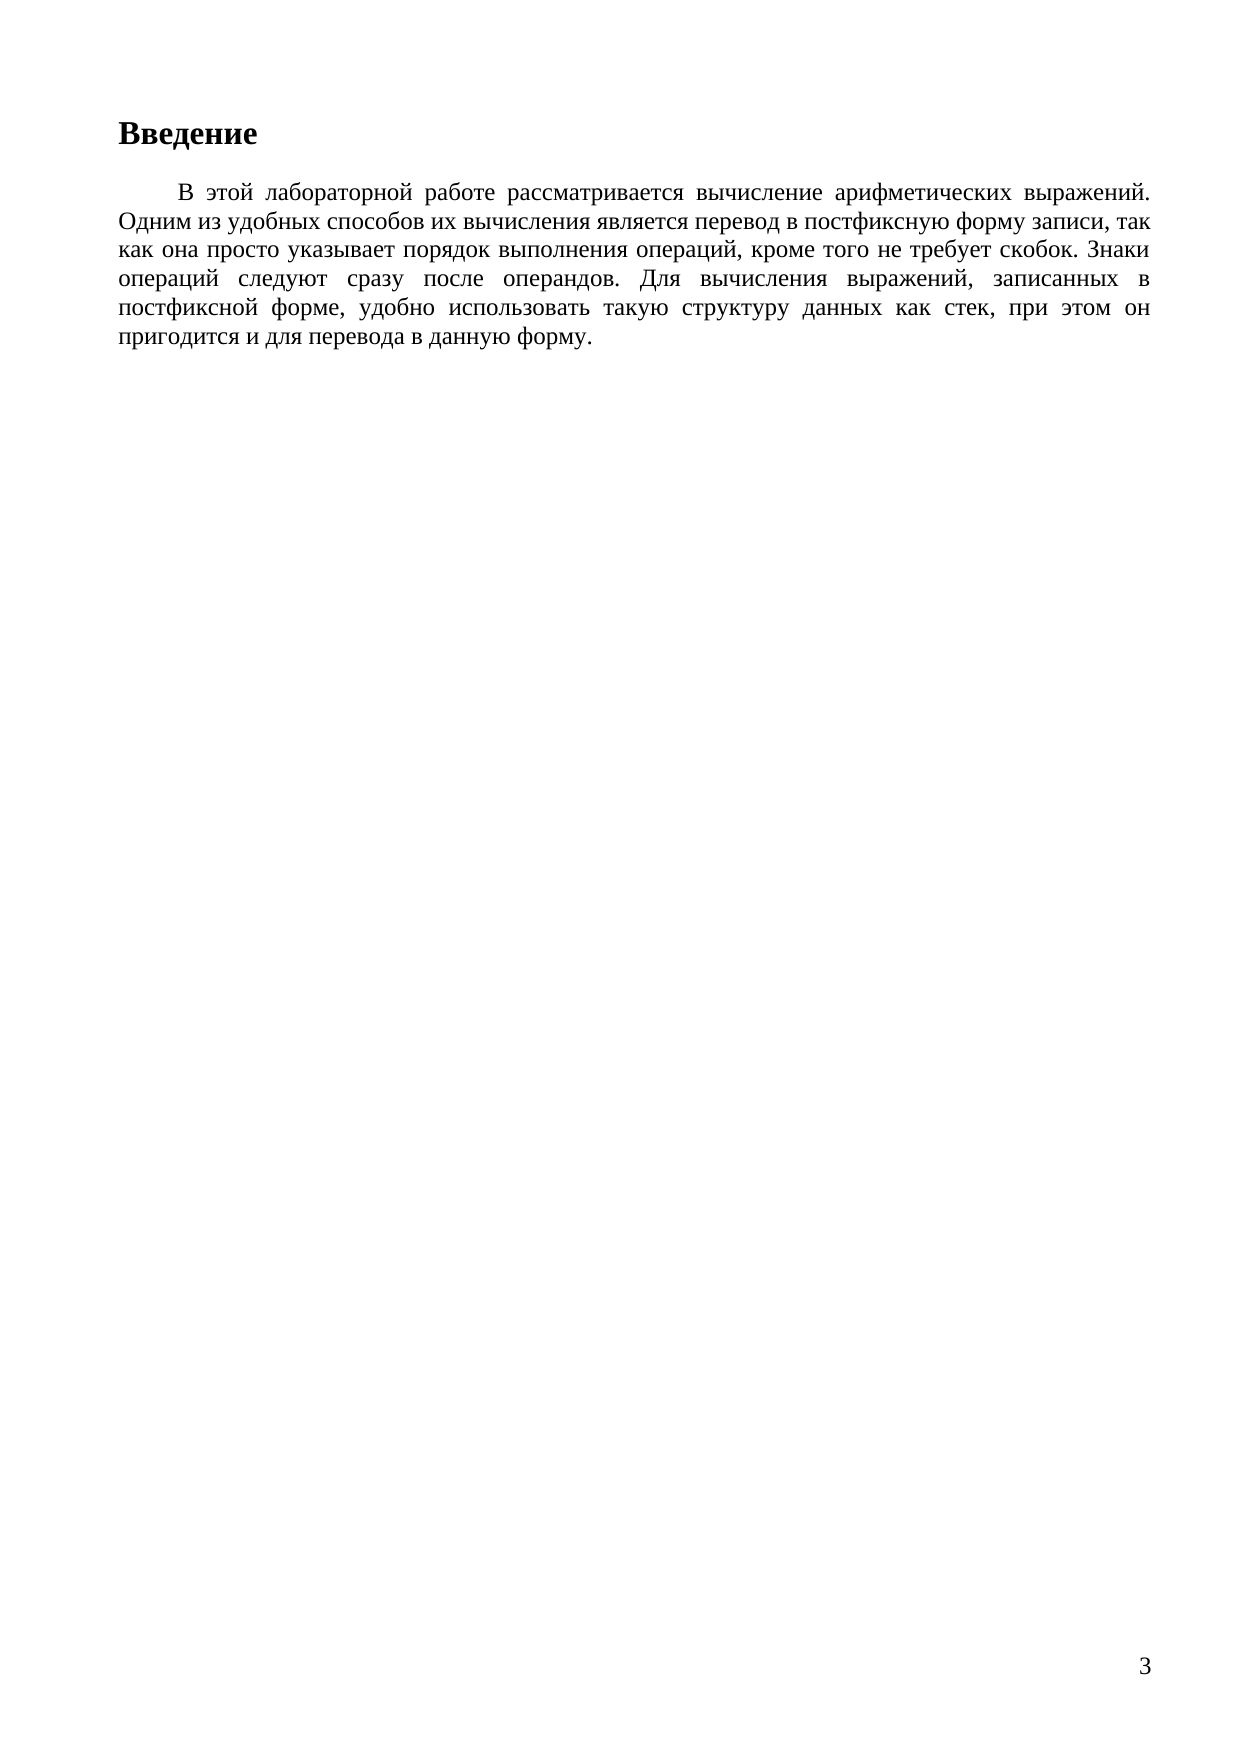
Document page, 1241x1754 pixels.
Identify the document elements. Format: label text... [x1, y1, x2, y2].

text В этой лабораторной работе рассматривается вычисление арифметических выражений. Одним из удобных способов их вычисления является перевод в постфиксную форму записи, так как она просто указывает порядок выполнения операций, кроме того не требует скобок. Знаки операций следуют сразу после операндов. Для вычисления выражений, записанных в постфиксной форме, удобно использовать такую структуру данных как стек, при этом он пригодится и для перевода в данную форму. [118, 177, 1152, 349]
subtitle Введение [118, 114, 1152, 152]
